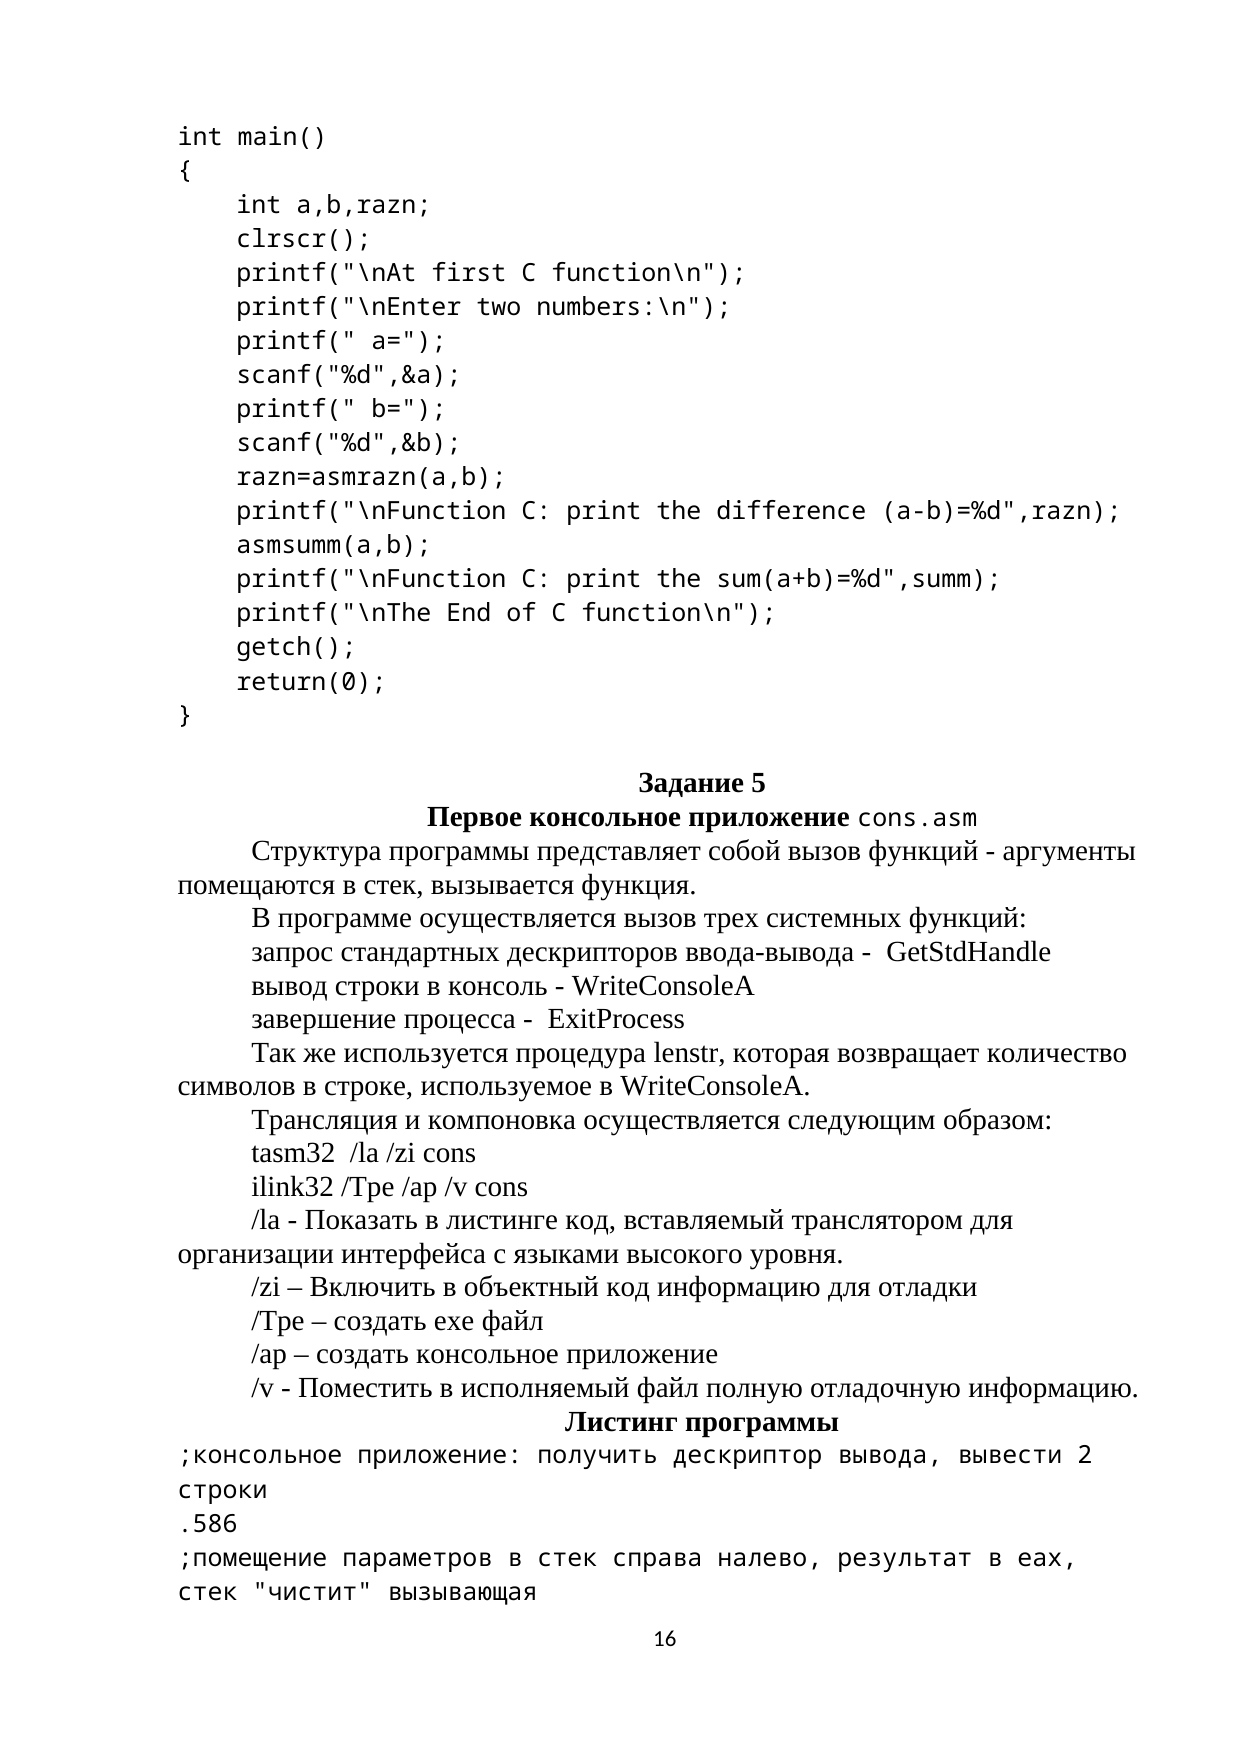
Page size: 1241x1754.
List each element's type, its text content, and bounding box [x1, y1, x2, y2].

text Задание 5 [252, 765, 1152, 799]
list завершение процесса - ExitProcess [177, 1001, 1152, 1035]
text printf(" b="); [236, 391, 1152, 425]
text scanf("%d",&a); [236, 357, 1152, 391]
text printf("\nAt first C function\n"); [236, 254, 1152, 288]
text ;консольное приложение: получить дескриптор вывода, вывести 2 строки [177, 1437, 1152, 1505]
text Структура программы представляет собой вызов функций - аргументы помещаются в стек, вызывается функция. [177, 833, 1152, 901]
text Листинг программы [252, 1404, 1152, 1437]
text Так же используется процедура lenstr, которая возвращает количество символов в строке, используемое в WriteConsoleA. [177, 1035, 1152, 1102]
text ilink32 /Tpe /ap /v cons [177, 1169, 1152, 1202]
text .586 [177, 1505, 1152, 1539]
text /v - Поместить в исполняемый файл полную отладочную информацию. [177, 1370, 1152, 1404]
text return(0); [236, 663, 1152, 697]
list /zi – Включить в объектный код информацию для отладки [177, 1269, 1152, 1303]
text scanf("%d",&b); [236, 425, 1152, 459]
text printf(" a="); [236, 322, 1152, 357]
text { [177, 152, 1152, 186]
list вывод строки в консоль - WriteConsoleA [177, 968, 1152, 1001]
text ;помещение параметров в стек справа налево, результат в eax, стек "чистит" вызывающая [177, 1539, 1152, 1607]
text Трансляция и компоновка осуществляется следующим образом: [177, 1102, 1152, 1135]
text printf("\nFunction C: print the difference (a-b)=%d",razn); [236, 493, 1152, 527]
list /Tpe – создать exe файл [177, 1303, 1152, 1337]
list запрос стандартных дескрипторов ввода-вывода - GetStdHandle [177, 934, 1152, 968]
text int a,b,razn; [236, 186, 1152, 220]
text printf("\nEnter two numbers:\n"); [236, 288, 1152, 322]
text tasm32 /la /zi cons [177, 1135, 1152, 1169]
text } [177, 697, 1152, 731]
text clrscr(); [236, 220, 1152, 254]
text razn=asmrazn(a,b); [236, 459, 1152, 493]
text asmsumm(a,b); [236, 527, 1152, 561]
text Первое консольное приложение cons.asm [252, 799, 1152, 833]
text int main() [177, 118, 1152, 152]
text В программе осуществляется вызов трех системных функций: [177, 901, 1152, 934]
text getch(); [236, 629, 1152, 663]
text /ap – создать консольное приложение [177, 1337, 1152, 1370]
list /la - Показать в листинге код, вставляемый транслятором для организации интерфейса с языками высокого уровня. [177, 1202, 1152, 1269]
text printf("\nFunction C: print the sum(a+b)=%d",summ); [236, 561, 1152, 595]
text printf("\nThe End of C function\n"); [236, 595, 1152, 629]
